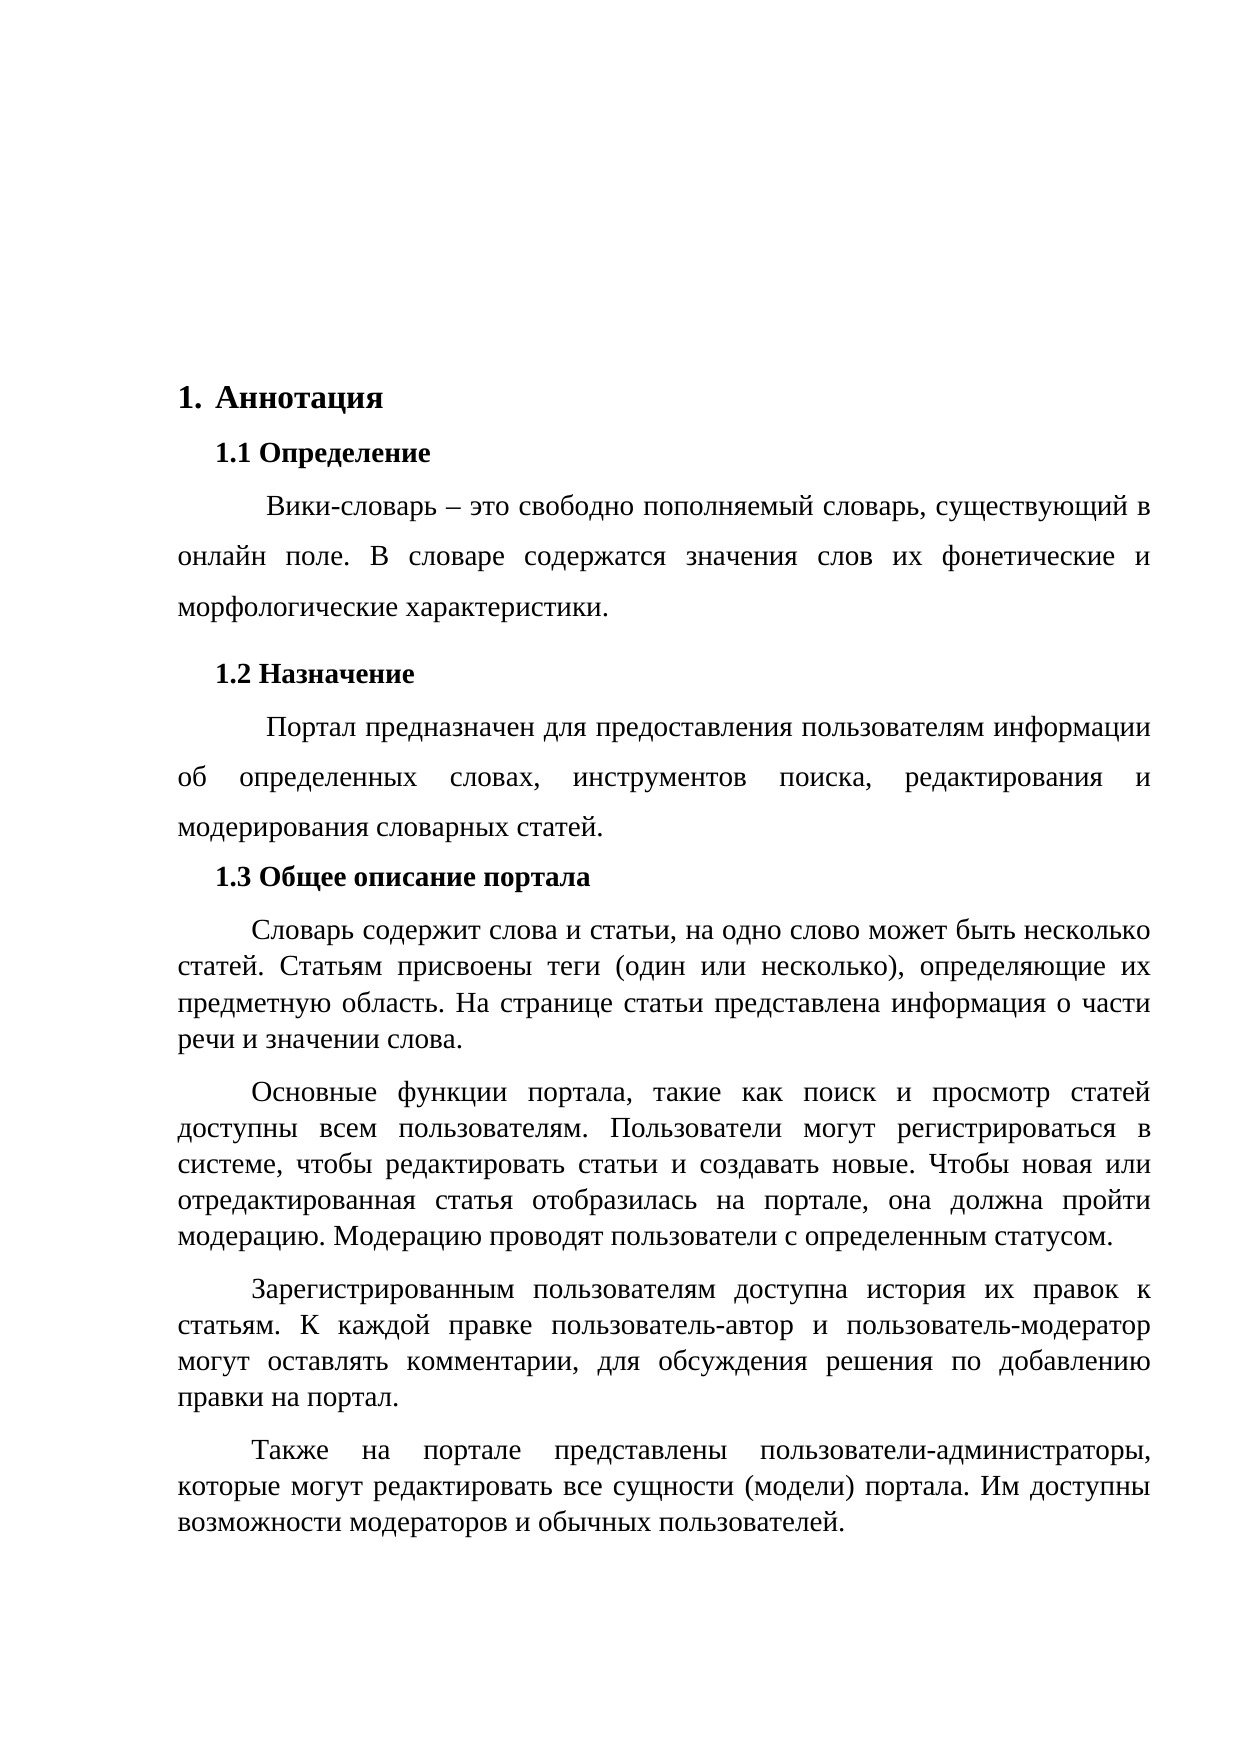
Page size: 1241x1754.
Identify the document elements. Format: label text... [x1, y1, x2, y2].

subtitle Общее описание портала [215, 859, 1152, 893]
text Портал предназначен для предоставления пользователям информации об определенных словах, инструментов поиска, редактирования и модерирования словарных статей. [177, 709, 1152, 843]
subtitle Определение [215, 435, 1152, 469]
subtitle Назначение [215, 656, 1152, 689]
text Вики-словарь – это свободно пополняемый словарь, существующий в онлайн поле. В словаре содержатся значения слов их фонетические и морфологические характеристики. [177, 488, 1152, 622]
text Зарегистрированным пользователям доступна история их правок к статьям. К каждой правке пользователь-автор и пользователь-модератор могут оставлять комментарии, для обсуждения решения по добавлению правки на портал. [177, 1271, 1152, 1413]
text Словарь содержит слова и статьи, на одно слово может быть несколько статей. Статьям присвоены теги (один или несколько), определяющие их предметную область. На странице статьи представлена информация о части речи и значении слова. [177, 912, 1152, 1054]
text Основные функции портала, такие как поиск и просмотр статей доступны всем пользователям. Пользователи могут регистрироваться в системе, чтобы редактировать статьи и создавать новые. Чтобы новая или отредактированная статья отобразилась на портале, она должна пройти модерацию. Модерацию проводят пользователи с определенным статусом. [177, 1074, 1152, 1252]
text Также на портале представлены пользователи-администраторы, которые могут редактировать все сущности (модели) портала. Им доступны возможности модераторов и обычных пользователей. [177, 1432, 1152, 1538]
subtitle Аннотация [177, 377, 1152, 416]
